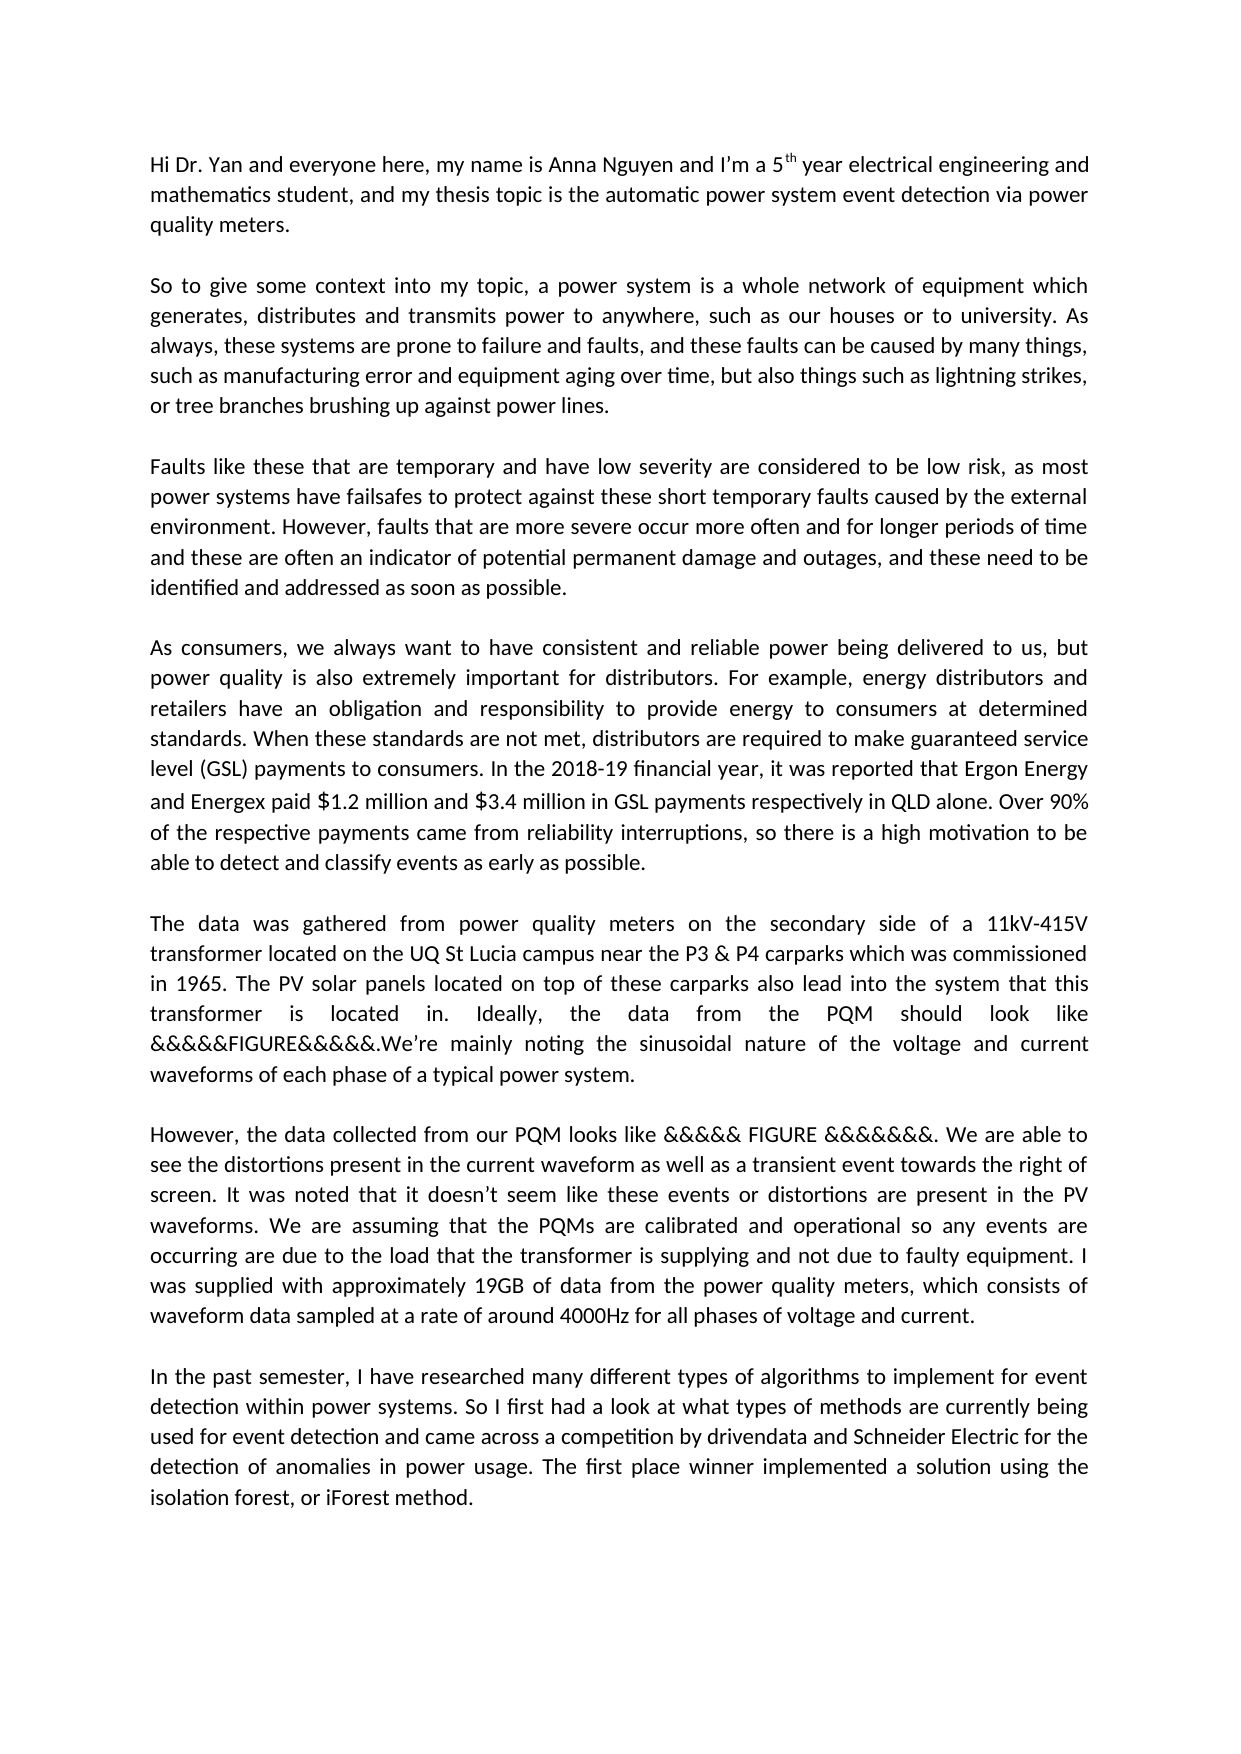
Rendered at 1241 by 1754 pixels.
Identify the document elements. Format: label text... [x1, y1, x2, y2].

text So to give some context into my topic, a power system is a whole network of equipment which generates, distributes and transmits power to anywhere, such as our houses or to university. As always, these systems are prone to failure and faults, and these faults can be caused by many things, such as manufacturing error and equipment aging over time, but also things such as lightning strikes, or tree branches brushing up against power lines. [150, 271, 1090, 420]
text The data was gathered from power quality meters on the secondary side of a 11kV-415V transformer located on the UQ St Lucia campus near the P3 & P4 carparks which was commissioned in 1965. The PV solar panels located on top of these carparks also lead into the system that this transformer is located in. Ideally, the data from the PQM should look like &&&&&FIGURE&&&&&.We’re mainly noting the sinusoidal nature of the voltage and current waveforms of each phase of a typical power system. [150, 909, 1090, 1088]
text As consumers, we always want to have consistent and reliable power being delivered to us, but power quality is also extremely important for distributors. For example, energy distributors and retailers have an obligation and responsibility to provide energy to consumers at determined standards. When these standards are not met, distributors are required to make guaranteed service level (GSL) payments to consumers. In the 2018-19 financial year, it was reported that Ergon Energy and Energex paid $1.2 million and $3.4 million in GSL payments respectively in QLD alone. Over 90% of the respective payments came from reliability interruptions, so there is a high motivation to be able to detect and classify events as early as possible. [150, 633, 1090, 876]
text However, the data collected from our PQM looks like &&&&& FIGURE &&&&&&&. We are able to see the distortions present in the current waveform as well as a transient event towards the right of screen. It was noted that it doesn’t seem like these events or distortions are present in the PV waveforms. We are assuming that the PQMs are calibrated and operational so any events are occurring are due to the load that the transformer is supplying and not due to faulty equipment. I was supplied with approximately 19GB of data from the power quality meters, which consists of waveform data sampled at a rate of around 4000Hz for all phases of voltage and current. [150, 1120, 1090, 1329]
text Faults like these that are temporary and have low severity are considered to be low risk, as most power systems have failsafes to protect against these short temporary faults caused by the external environment. However, faults that are more severe occur more often and for longer periods of time and these are often an indicator of potential permanent damage and outages, and these need to be identified and addressed as soon as possible. [150, 452, 1090, 601]
text Hi Dr. Yan and everyone here, my name is Anna Nguyen and I’m a 5th year electrical engineering and mathematics student, and my thesis topic is the automatic power system event detection via power quality meters. [150, 150, 1090, 238]
text In the past semester, I have researched many different types of algorithms to implement for event detection within power systems. So I first had a look at what types of methods are currently being used for event detection and came across a competition by drivendata and Schneider Electric for the detection of anomalies in power usage. The first place winner implemented a solution using the isolation forest, or iForest method. [150, 1362, 1090, 1511]
